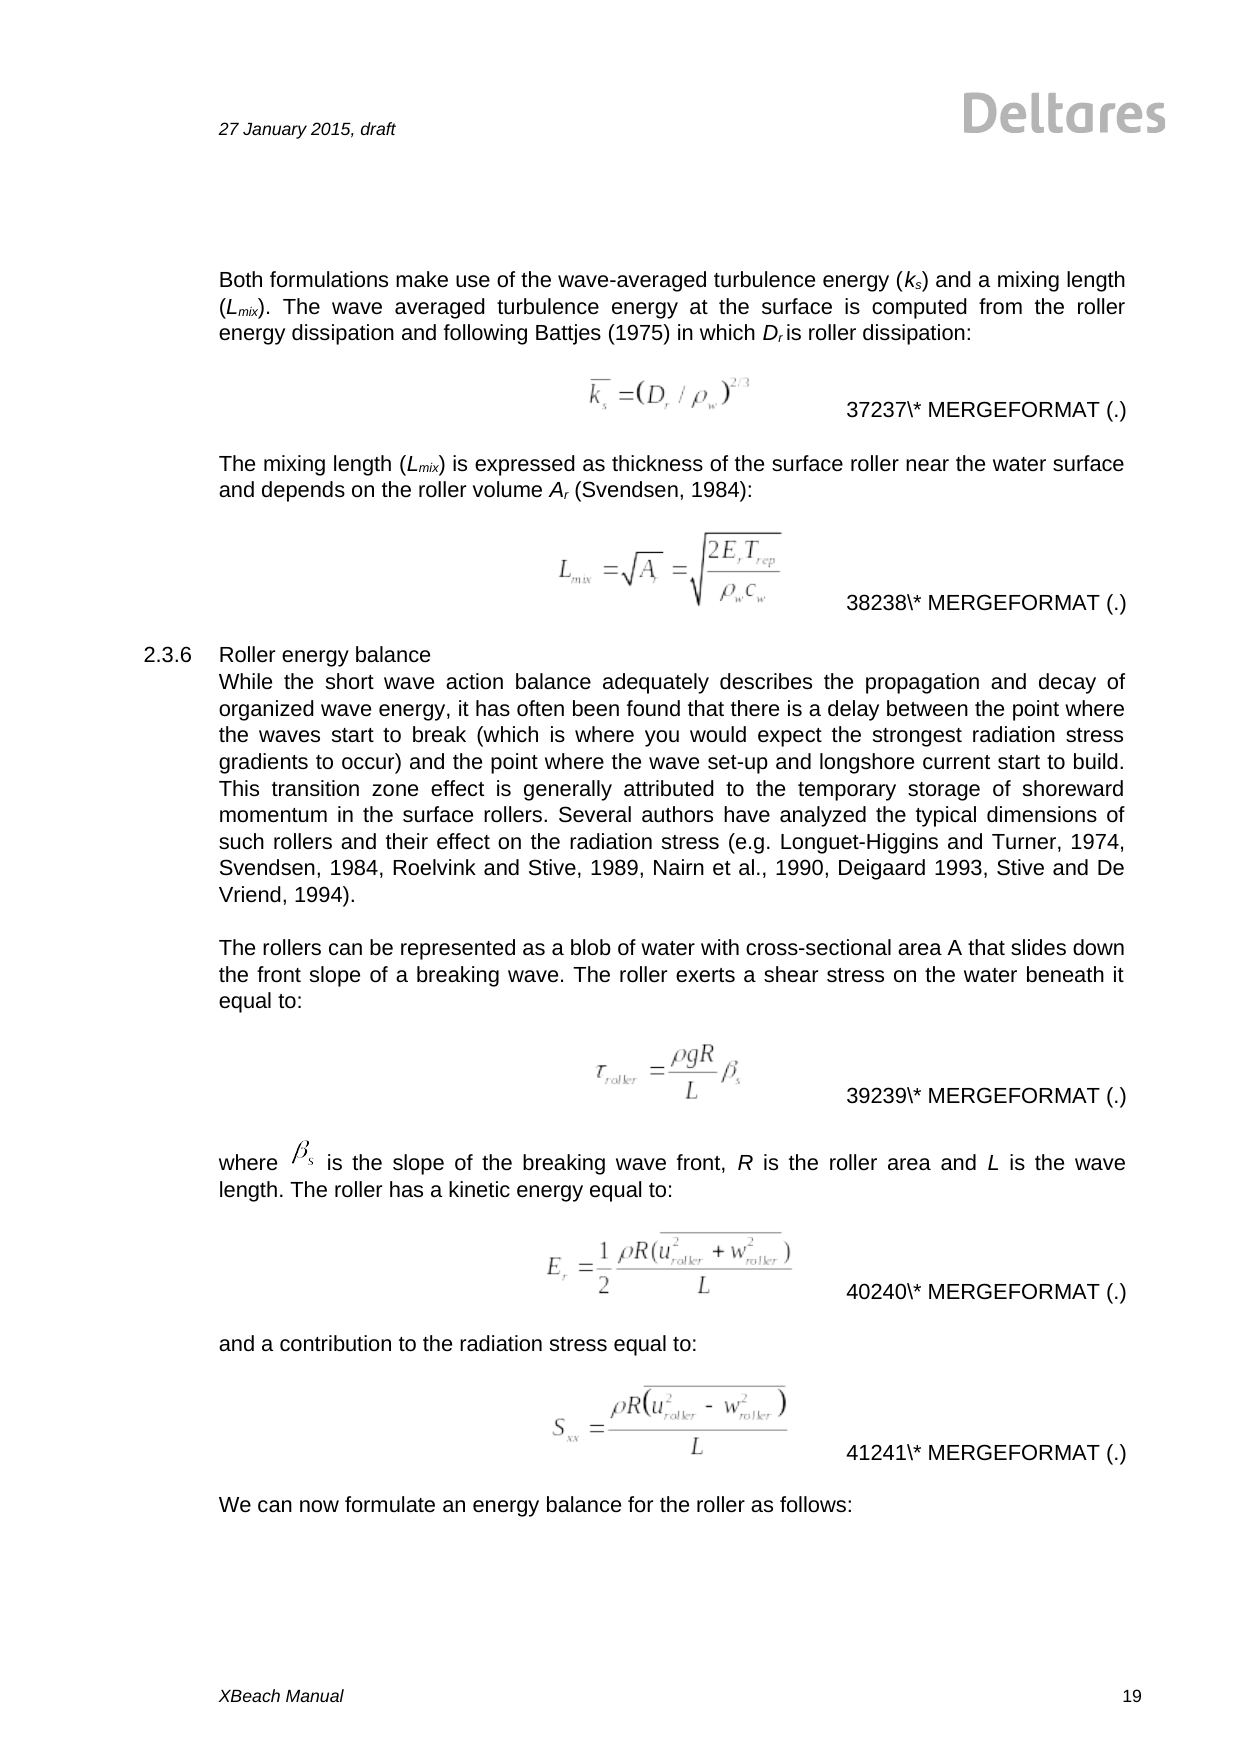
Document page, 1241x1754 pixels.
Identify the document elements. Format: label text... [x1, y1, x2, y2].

picture [964, 75, 1166, 133]
subtitle Roller energy balance [192, 641, 1126, 668]
text While the short wave action balance adequately describes the propagation and decay of organized wave energy, it has often been found that there is a delay between the point where the waves start to break (which is where you would expect the strongest radiation stress gradients to occur) and the point where the wave set-up and longshore current start to build. This transition zone effect is generally attributed to the temporary storage of shoreward momentum in the surface rollers. Several authors have analyzed the typical dimensions of such rollers and their effect on the radiation stress (e.g. Longuet-Higgins and Turner, 1974, Svendsen, 1984, Roelvink and Stive, 1989, Nairn et al., 1990, Deigaard 1993, Stive and De Vriend, 1994). [218, 668, 1126, 907]
text The rollers can be represented as a blob of water with cross-sectional area A that slides down the front slope of a breaking wave. The roller exerts a shear stress on the water beneath it equal to: [218, 933, 1126, 1013]
text We can now formulate an energy balance for the roller as follows: [218, 1491, 1126, 1517]
text and a contribution to the radiation stress equal to: [218, 1330, 1126, 1356]
text where is the slope of the breaking wave front, R is the roller area and L is the wave length. The roller has a kinetic energy equal to: [218, 1133, 1126, 1202]
text The mixing length (Lmix) is expressed as thickness of the surface roller near the water surface and depends on the roller volume Ar (Svendsen, 1984): [218, 449, 1126, 502]
text Both formulations make use of the wave-averaged turbulence energy (ks) and a mixing length (Lmix). The wave averaged turbulence energy at the surface is computed from the roller energy dissipation and following Battjes (1975) in which Dr is roller dissipation: [218, 266, 1126, 346]
